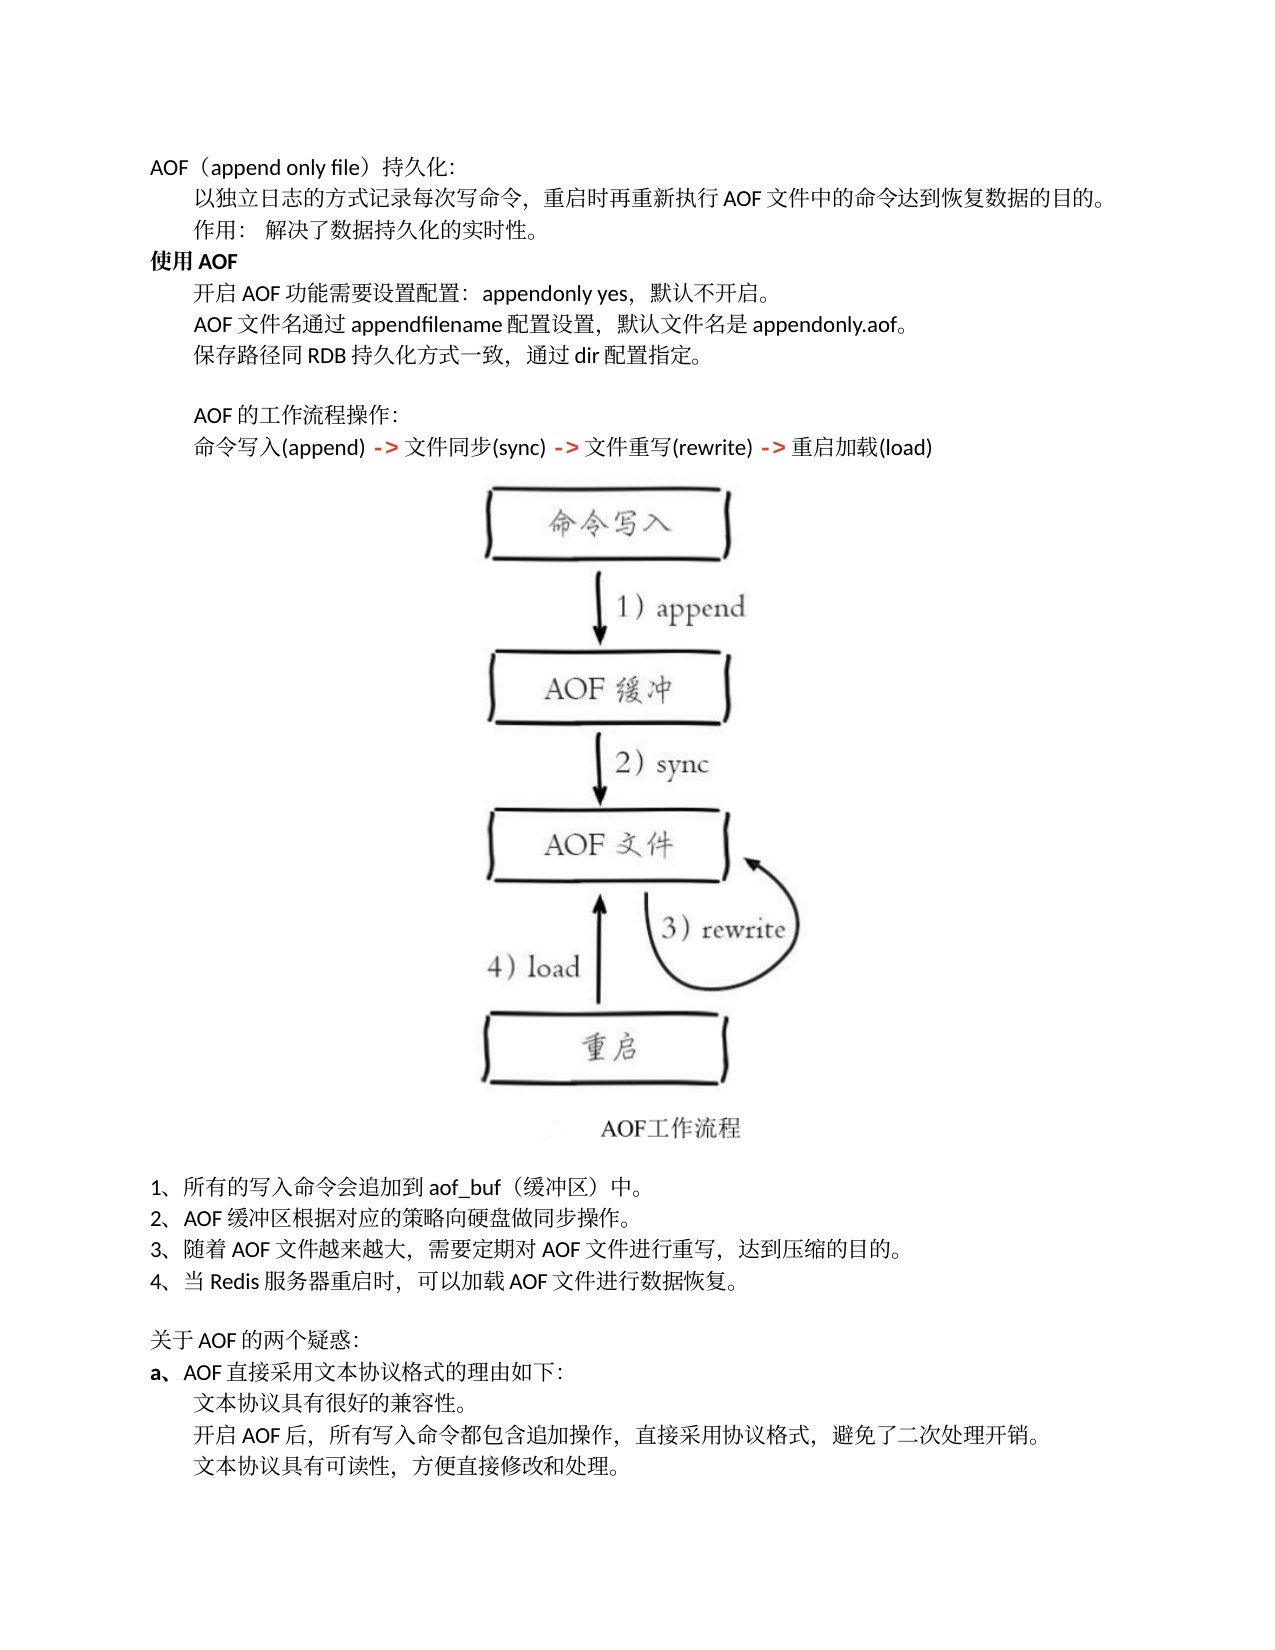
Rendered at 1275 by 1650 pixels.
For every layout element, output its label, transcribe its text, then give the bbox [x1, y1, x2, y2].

text 1、所有的写入命令会追加到aof_buf（缓冲区）中。 [150, 1170, 1125, 1201]
text 开启AOF功能需要设置配置：appendonly yes，默认不开启。 [150, 276, 1125, 307]
text AOF的工作流程操作： [150, 398, 1125, 430]
text a、AOF直接采用文本协议格式的理由如下： [150, 1355, 1125, 1386]
text 关于AOF的两个疑惑： [150, 1323, 1125, 1355]
text AOF文件名通过appendfilename配置设置，默认文件名是appendonly.aof。 [150, 307, 1125, 339]
text 3、随着AOF文件越来越大，需要定期对AOF文件进行重写，达到压缩的目的。 [150, 1233, 1125, 1264]
picture [457, 461, 818, 1170]
text 使用AOF [150, 244, 1125, 276]
text 文本协议具有很好的兼容性。 [150, 1386, 1125, 1418]
text 以独立日志的方式记录每次写命令，重启时再重新执行AOF文件中的命令达到恢复数据的目的。 [150, 181, 1125, 213]
text 2、AOF缓冲区根据对应的策略向硬盘做同步操作。 [150, 1201, 1125, 1233]
text 开启AOF后，所有写入命令都包含追加操作，直接采用协议格式，避免了二次处理开销。 [150, 1418, 1125, 1449]
text 命令写入(append) -> 文件同步(sync) -> 文件重写(rewrite) -> 重启加载(load) [150, 430, 1125, 462]
text 作用： 解决了数据持久化的实时性。 [150, 213, 1125, 244]
text 文本协议具有可读性，方便直接修改和处理。 [150, 1449, 1125, 1481]
text 保存路径同RDB持久化方式一致，通过dir配置指定。 [150, 339, 1125, 370]
text AOF（append only file）持久化： [150, 150, 1125, 181]
text 4、当Redis服务器重启时，可以加载AOF文件进行数据恢复。 [150, 1264, 1125, 1296]
